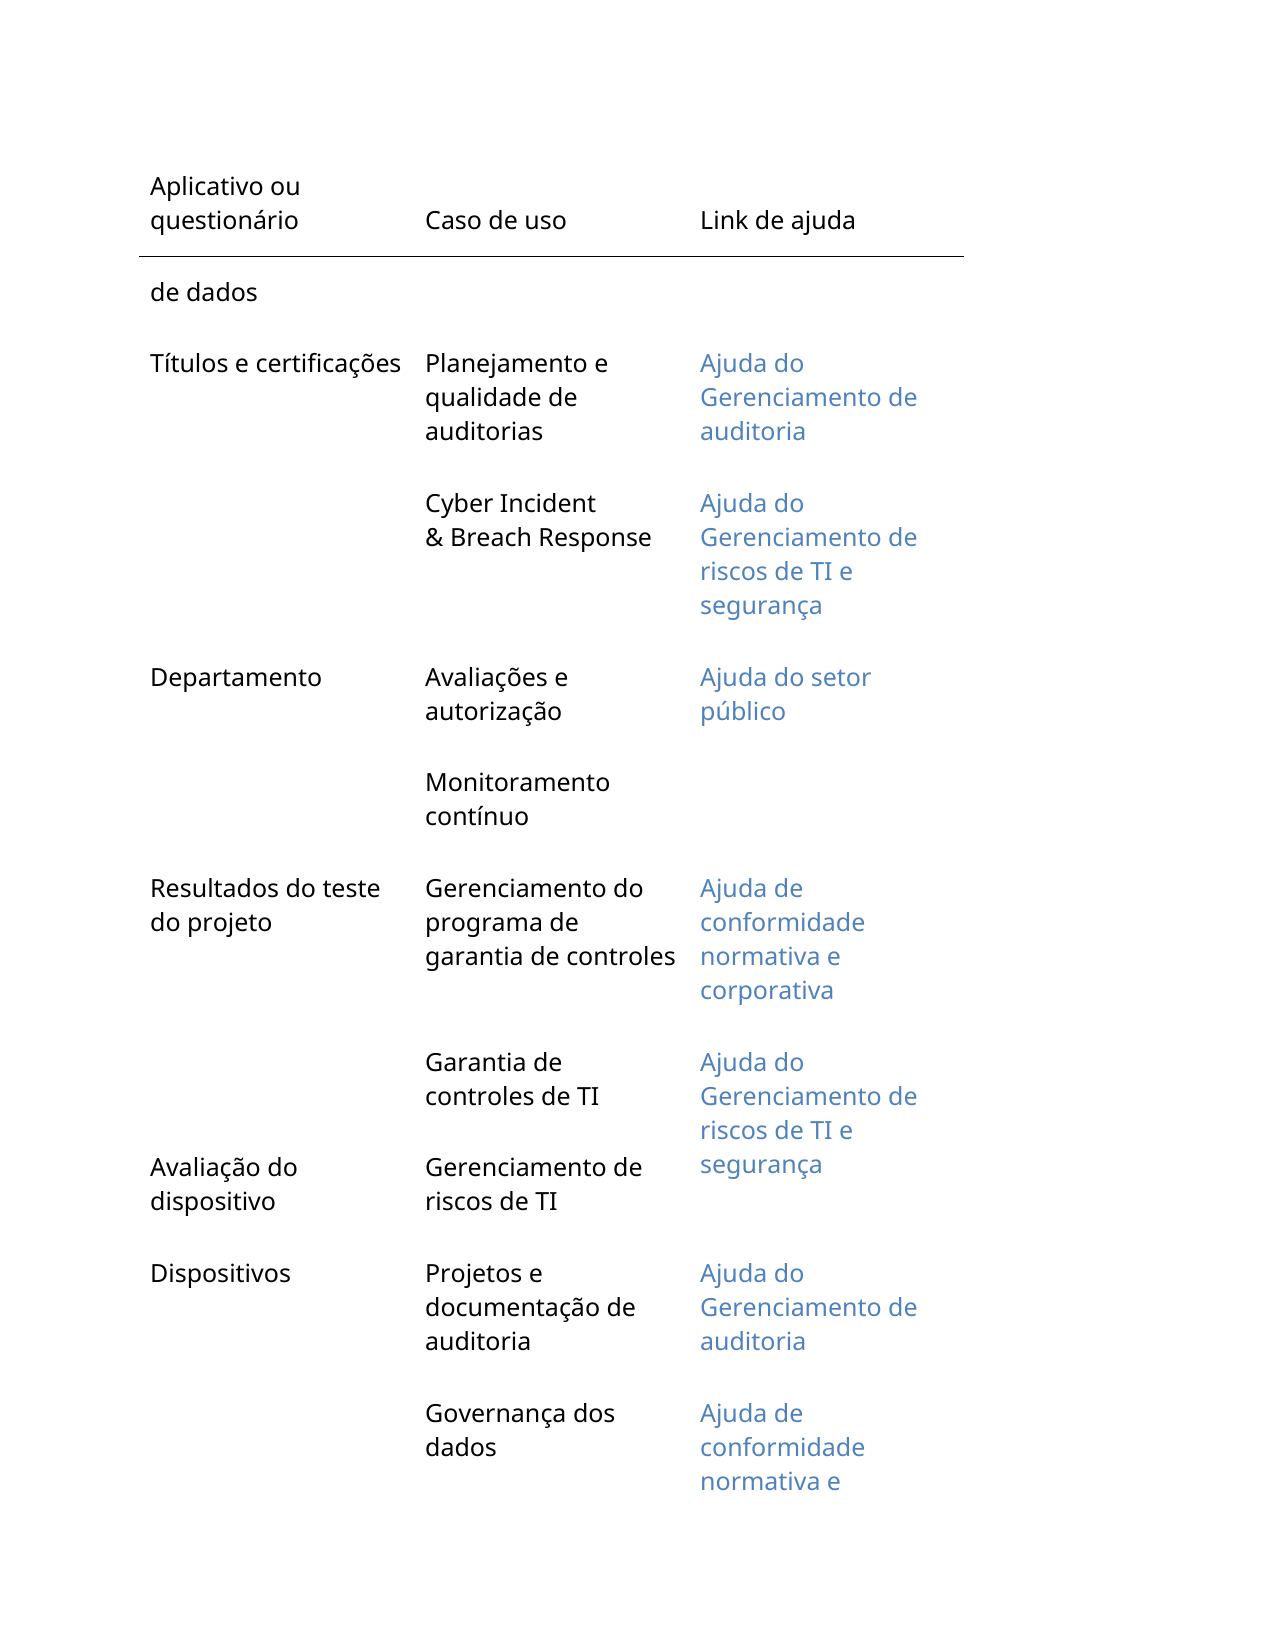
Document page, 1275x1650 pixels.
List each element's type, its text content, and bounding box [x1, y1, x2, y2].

table_cell Monitoramento contínuo [414, 746, 689, 852]
table_cell Ajuda do Gerenciamento de riscos de TI e segurança [689, 467, 964, 641]
table_cell Ajuda do Gerenciamento de riscos de TI e segurança [689, 1026, 964, 1237]
table_cell Governança dos dados [414, 1377, 689, 1497]
table_cell Ajuda de conformidade normativa e corporativa [689, 852, 964, 1026]
table_cell Departamento [139, 641, 414, 852]
table_cell Cyber Incident & Breach Response [414, 467, 689, 641]
table_cell Projetos e documentação de auditoria [414, 1237, 689, 1377]
table_cell Avaliações e autorização [414, 641, 689, 746]
table_cell Ajuda do setor público [689, 641, 964, 852]
table_cell Resultados do teste do projeto [139, 852, 414, 1131]
table_cell Garantia de controles de TI [414, 1026, 689, 1131]
table_cell Gerenciamento de riscos de TI [414, 1131, 689, 1237]
table_header Aplicativo ou questionário [139, 150, 414, 256]
table_header Link de ajuda [689, 150, 964, 256]
table_header Caso de uso [414, 150, 689, 256]
table_cell Gerenciamento do programa de garantia de controles [414, 852, 689, 1026]
table_cell Títulos e certificações [139, 327, 414, 641]
table_cell Dispositivos [139, 1237, 414, 1497]
table_cell Ajuda do Gerenciamento de auditoria [689, 327, 964, 467]
table_cell Avaliação do dispositivo [139, 1131, 414, 1237]
table_cell Planejamento e qualidade de auditorias [414, 327, 689, 467]
table_cell Ajuda do Gerenciamento de auditoria [689, 1237, 964, 1377]
table_cell Projetos de proteção de dados [139, 257, 414, 327]
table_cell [689, 1377, 964, 1497]
